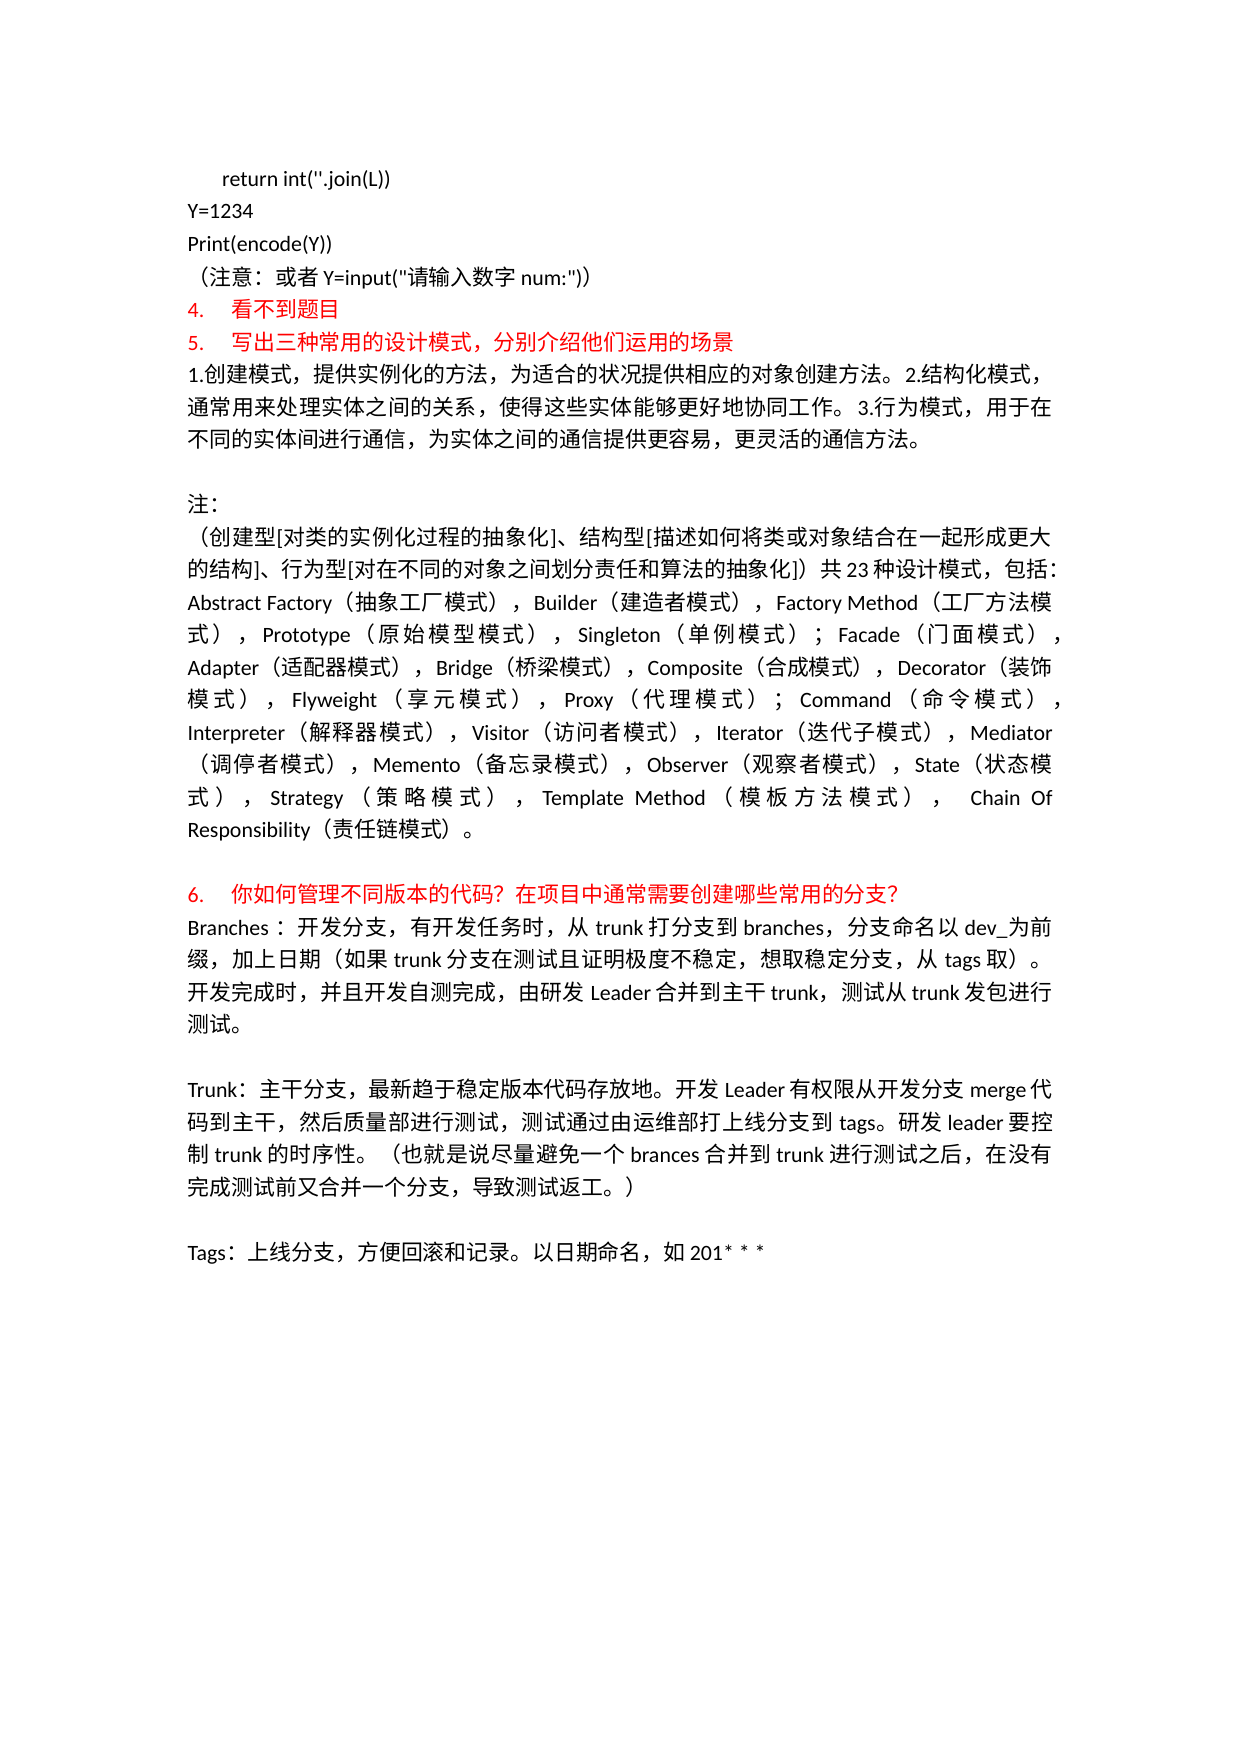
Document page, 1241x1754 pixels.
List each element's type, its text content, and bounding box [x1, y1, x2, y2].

text （创建型[对类的实例化过程的抽象化]、结构型[描述如何将类或对象结合在一起形成更大的结构]、行为型[对在不同的对象之间划分责任和算法的抽象化]）共23种设计模式，包括： [187, 519, 1053, 584]
text 注： [187, 487, 1053, 519]
text （注意：或者Y=input("请输入数字num:")） [187, 259, 1053, 292]
text 4. 看不到题目 [187, 292, 1053, 324]
text Tags：上线分支，方便回滚和记录。以日期命名，如201* * * [187, 1234, 1053, 1267]
text Abstract Factory（抽象工厂模式），Builder（建造者模式），Factory Method（工厂方法模式），Prototype（原始模型模式），Singleton（单例模式）；Facade（门面模式），Adapter（适配器模式），Bridge（桥梁模式），Composite（合成模式），Decorator（装饰模式），Flyweight（享元模式），Proxy（代理模式）；Command（命令模式），Interpreter（解释器模式），Visitor（访问者模式），Iterator（迭代子模式），Mediator（调停者模式），Memento（备忘录模式），Observer（观察者模式），State（状态模式），Strategy（策略模式），Template Method（模板方法模式）， Chain Of Responsibility（责任链模式）。 [187, 584, 1053, 844]
text Print(encode(Y)) [187, 227, 1053, 259]
text Trunk：主干分支，最新趋于稳定版本代码存放地。开发Leader有权限从开发分支merge代码到主干，然后质量部进行测试，测试通过由运维部打上线分支到tags。研发leader要控制trunk的时序性。（也就是说尽量避免一个brances合并到trunk进行测试之后，在没有完成测试前又合并一个分支，导致测试返工。） [187, 1072, 1053, 1202]
text 5. 写出三种常用的设计模式，分别介绍他们运用的场景 [187, 324, 1053, 357]
text Y=1234 [187, 194, 1053, 227]
text 6. 你如何管理不同版本的代码？在项目中通常需要创建哪些常用的分支？ [187, 877, 1053, 909]
text return int(''.join(L)) [187, 162, 1053, 194]
text Branches ：开发分支，有开发任务时，从trunk打分支到branches，分支命名以dev_为前缀，加上日期（如果trunk分支在测试且证明极度不稳定，想取稳定分支，从tags取）。开发完成时，并且开发自测完成，由研发Leader合并到主干trunk，测试从trunk发包进行测试。 [187, 909, 1053, 1039]
text 1.创建模式，提供实例化的方法，为适合的状况提供相应的对象创建方法。2.结构化模式，通常用来处理实体之间的关系，使得这些实体能够更好地协同工作。3.行为模式，用于在不同的实体间进行通信，为实体之间的通信提供更容易，更灵活的通信方法。 [187, 357, 1053, 454]
